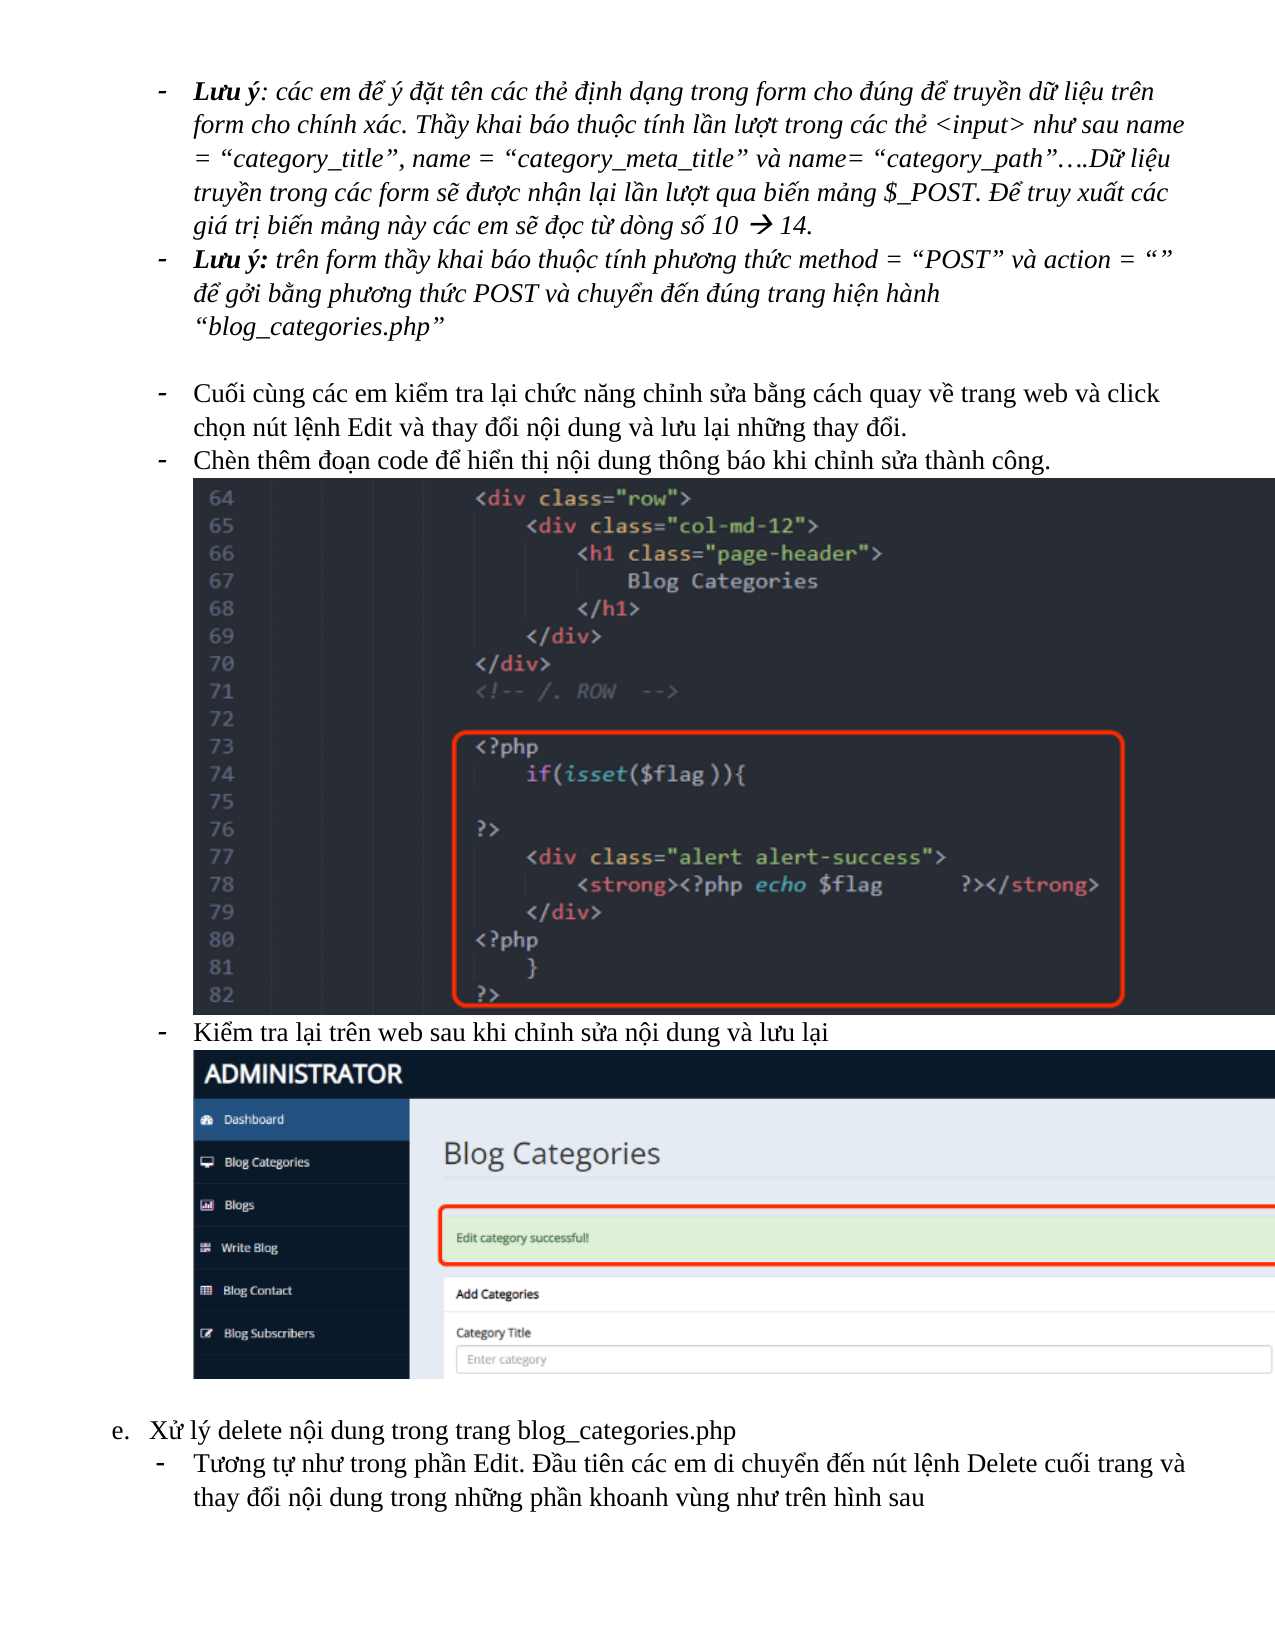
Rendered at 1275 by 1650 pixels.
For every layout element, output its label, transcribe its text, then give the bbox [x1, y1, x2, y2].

list Lưu ý: trên form thầy khai báo thuộc tính phương thức method = “POST” và action = “” để gởi bằng phương thức POST và chuyển đến đúng trang hiện hành “blog_categories.php” [156, 243, 1200, 341]
picture [193, 478, 1275, 1015]
list Cuối cùng các em kiểm tra lại chức năng chỉnh sửa bằng cách quay về trang web và click chọn nút lệnh Edit và thay đổi nội dung và lưu lại những thay đổi. [156, 377, 1200, 442]
list Kiểm tra lại trên web sau khi chỉnh sửa nội dung và lưu lại [156, 1017, 1200, 1048]
list Tương tự như trong phần Edit. Đầu tiên các em di chuyển đến nút lệnh Delete cuối trang và thay đổi nội dung trong những phần khoanh vùng như trên hình sau [156, 1448, 1200, 1512]
list Chèn thêm đoạn code để hiển thị nội dung thông báo khi chỉnh sửa thành công. [156, 444, 1200, 476]
picture [193, 1050, 1275, 1379]
list Xử lý delete nội dung trong trang blog_categories.php [111, 1414, 1200, 1445]
list Lưu ý: các em để ý đặt tên các thẻ định dạng trong form cho đúng để truyền dữ liệu trên form cho chính xác. Thầy khai báo thuộc tính lần lượt trong các thẻ <input> như sau name = “category_title”, name = “category_meta_title” và name= “category_path”….Dữ liệu truyền trong các form sẽ được nhận lại lần lượt qua biến mảng $_POST. Để truy xuất các giá trị biến mảng này các em sẽ đọc từ dòng số 10 14. [156, 75, 1200, 241]
